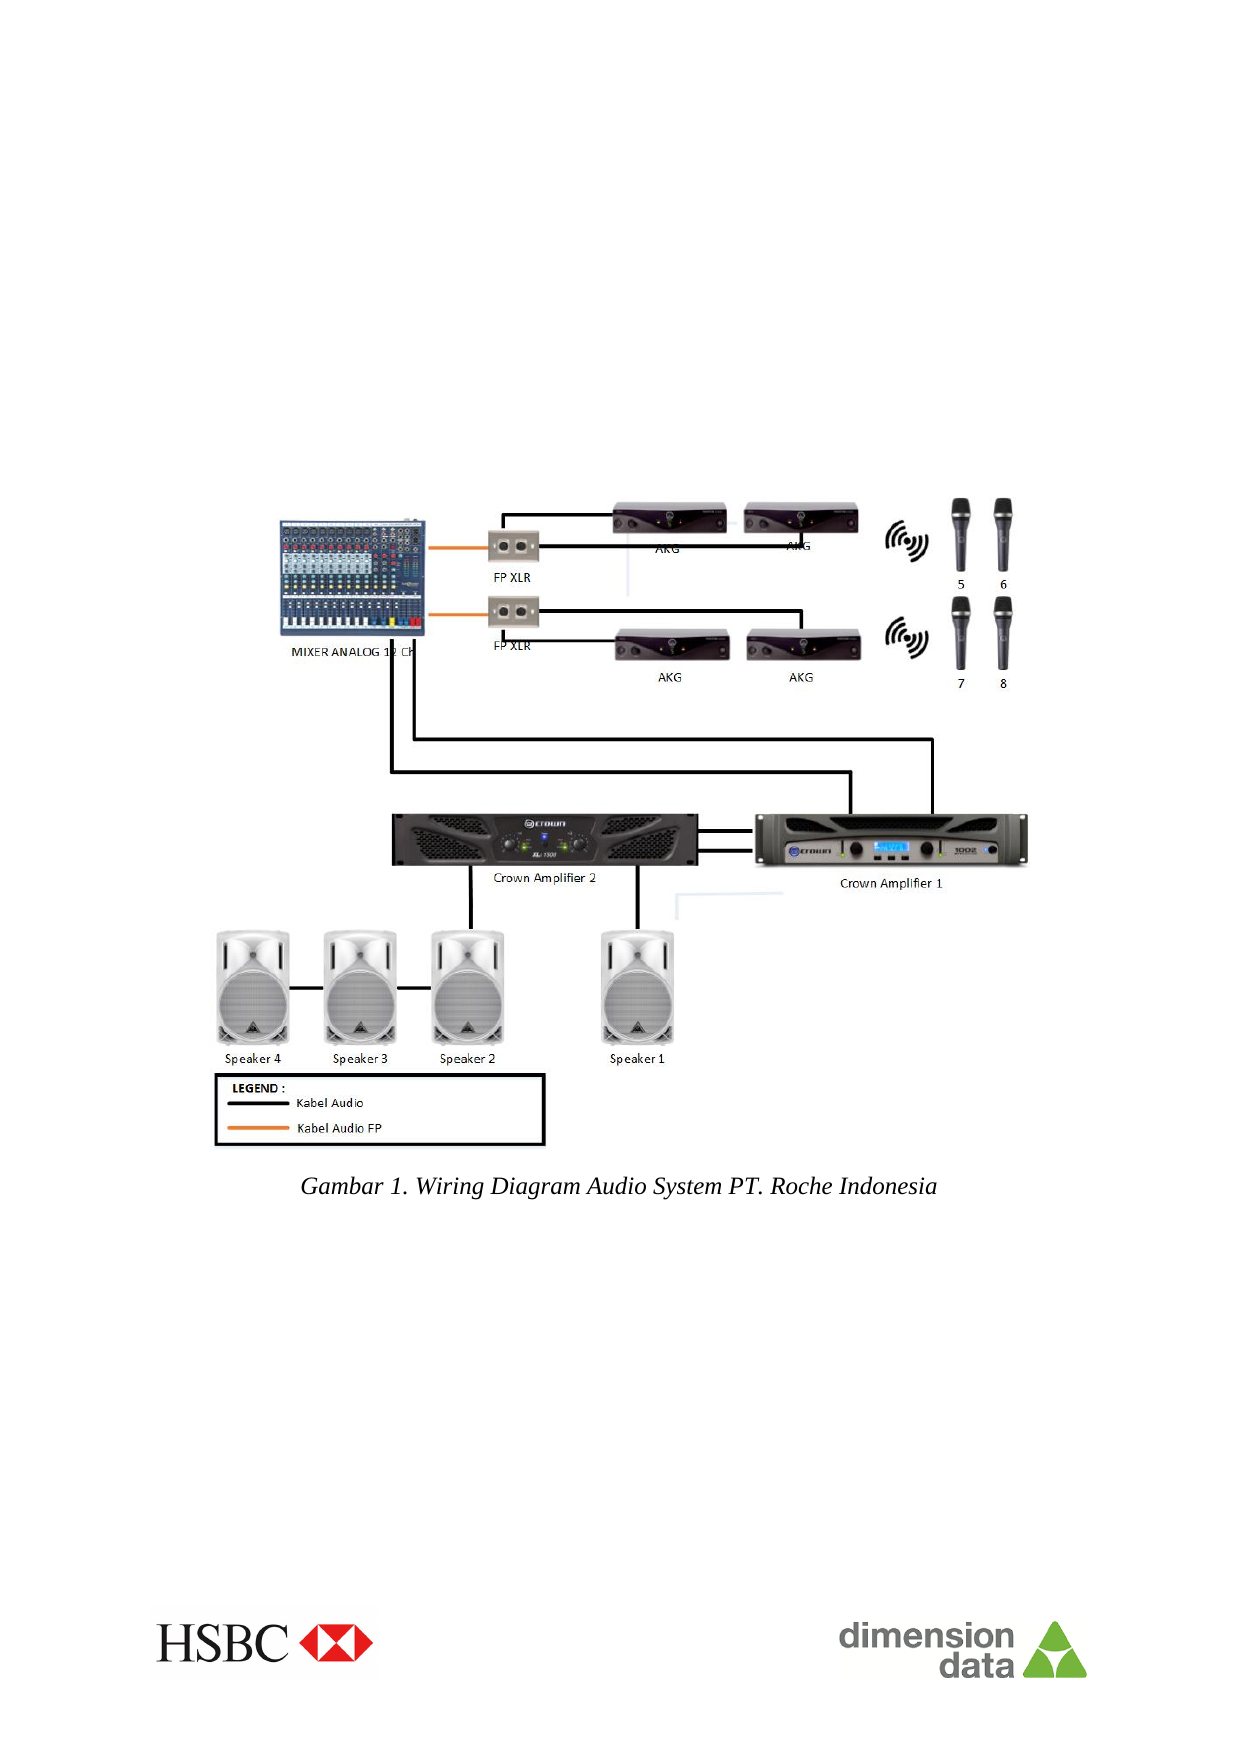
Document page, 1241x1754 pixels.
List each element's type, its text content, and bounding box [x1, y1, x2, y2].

picture [150, 1604, 379, 1681]
text Gambar 1. Wiring Diagram Audio System PT. Roche Indonesia [150, 1171, 1090, 1199]
picture [210, 483, 1030, 1152]
picture [838, 1620, 1087, 1681]
